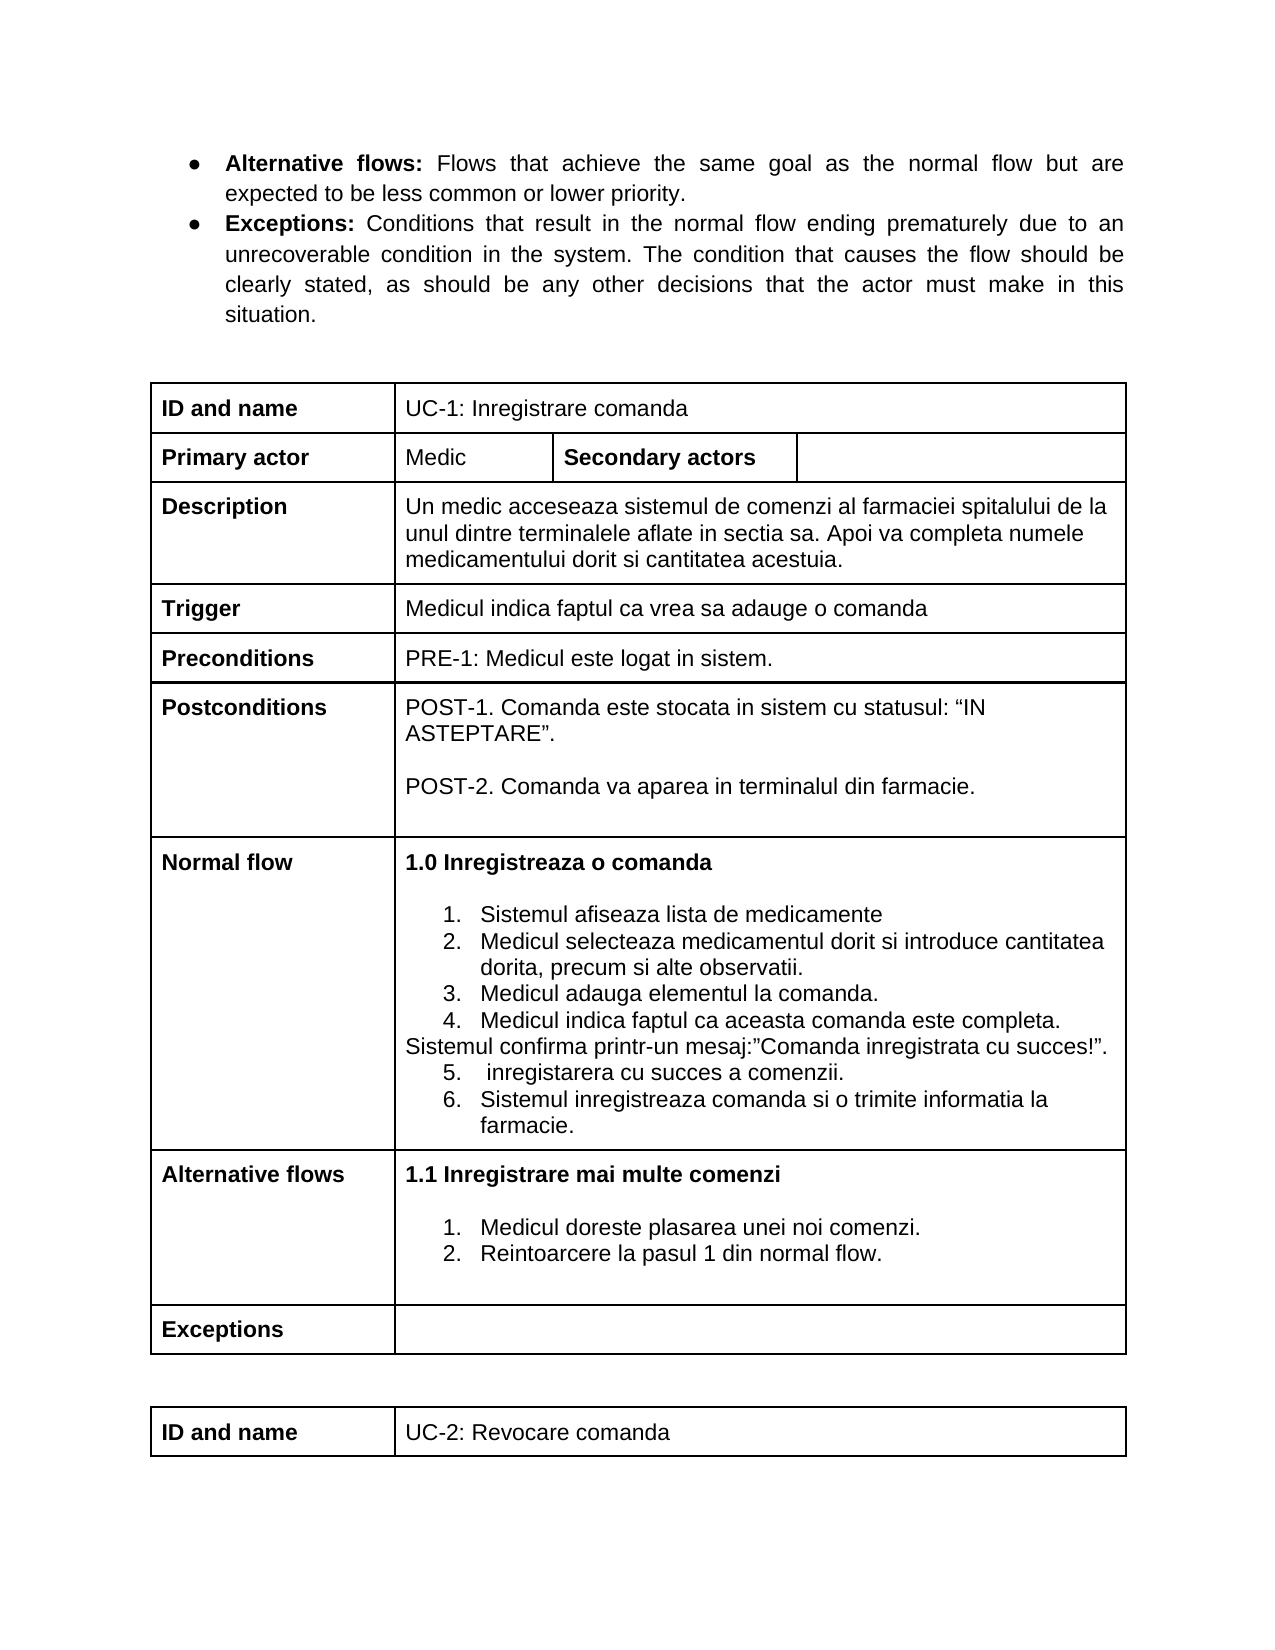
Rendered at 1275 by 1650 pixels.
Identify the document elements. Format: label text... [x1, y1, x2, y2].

table_cell Description [152, 483, 394, 583]
table_cell 1.1 Inregistrare mai multe comenzi Medicul doreste plasarea unei noi comenzi. Reintoarcere la pasul 1 din normal flow. [396, 1151, 1125, 1303]
table_cell Primary actor [152, 434, 394, 481]
table_cell POST-1. Comanda este stocata in sistem cu statusul: “IN ASTEPTARE”. POST-2. Comanda va aparea in terminalul din farmacie. [396, 684, 1125, 836]
table_cell Un medic acceseaza sistemul de comenzi al farmaciei spitalului de la unul dintre terminalele aflate in sectia sa. Apoi va completa numele medicamentului dorit si cantitatea acestuia. [396, 483, 1125, 583]
table_cell [798, 434, 1125, 481]
table_cell Exceptions [152, 1306, 394, 1353]
table_cell Preconditions [152, 634, 394, 681]
table_cell Alternative flows [152, 1151, 394, 1303]
table_cell PRE-1: Medicul este logat in sistem. [396, 634, 1125, 681]
table_cell Postconditions [152, 684, 394, 836]
table_header ID and name [152, 1408, 394, 1455]
table_header UC-2: Revocare comanda [396, 1408, 1125, 1455]
table_cell Trigger [152, 585, 394, 632]
table_cell Medicul indica faptul ca vrea sa adauge o comanda [396, 585, 1125, 632]
list Alternative flows: Flows that achieve the same goal as the normal flow but are expected to be less common or lower priority. [187, 150, 1125, 207]
list Exceptions: Conditions that result in the normal flow ending prematurely due to an unrecoverable condition in the system. The condition that causes the flow should be clearly stated, as should be any other decisions that the actor must make in this situation. [187, 210, 1125, 327]
table_cell Medic [396, 434, 552, 481]
table_cell Normal flow [152, 838, 394, 1149]
table_header UC-1: Inregistrare comanda [396, 384, 1125, 432]
table_cell [396, 1306, 1125, 1353]
table_cell 1.0 Inregistreaza o comanda Sistemul afiseaza lista de medicamente Medicul selecteaza medicamentul dorit si introduce cantitatea dorita, precum si alte observatii. Medicul adauga elementul la comanda. Medicul indica faptul ca aceasta comanda este completa. Sistemul confirma printr-un mesaj:”Comanda inregistrata cu succes!”. inregistarera cu succes a comenzii. Sistemul inregistreaza comanda si o trimite informatia la farmacie. [396, 838, 1125, 1149]
table_cell Secondary actors [554, 434, 796, 481]
table_header ID and name [152, 384, 394, 432]
